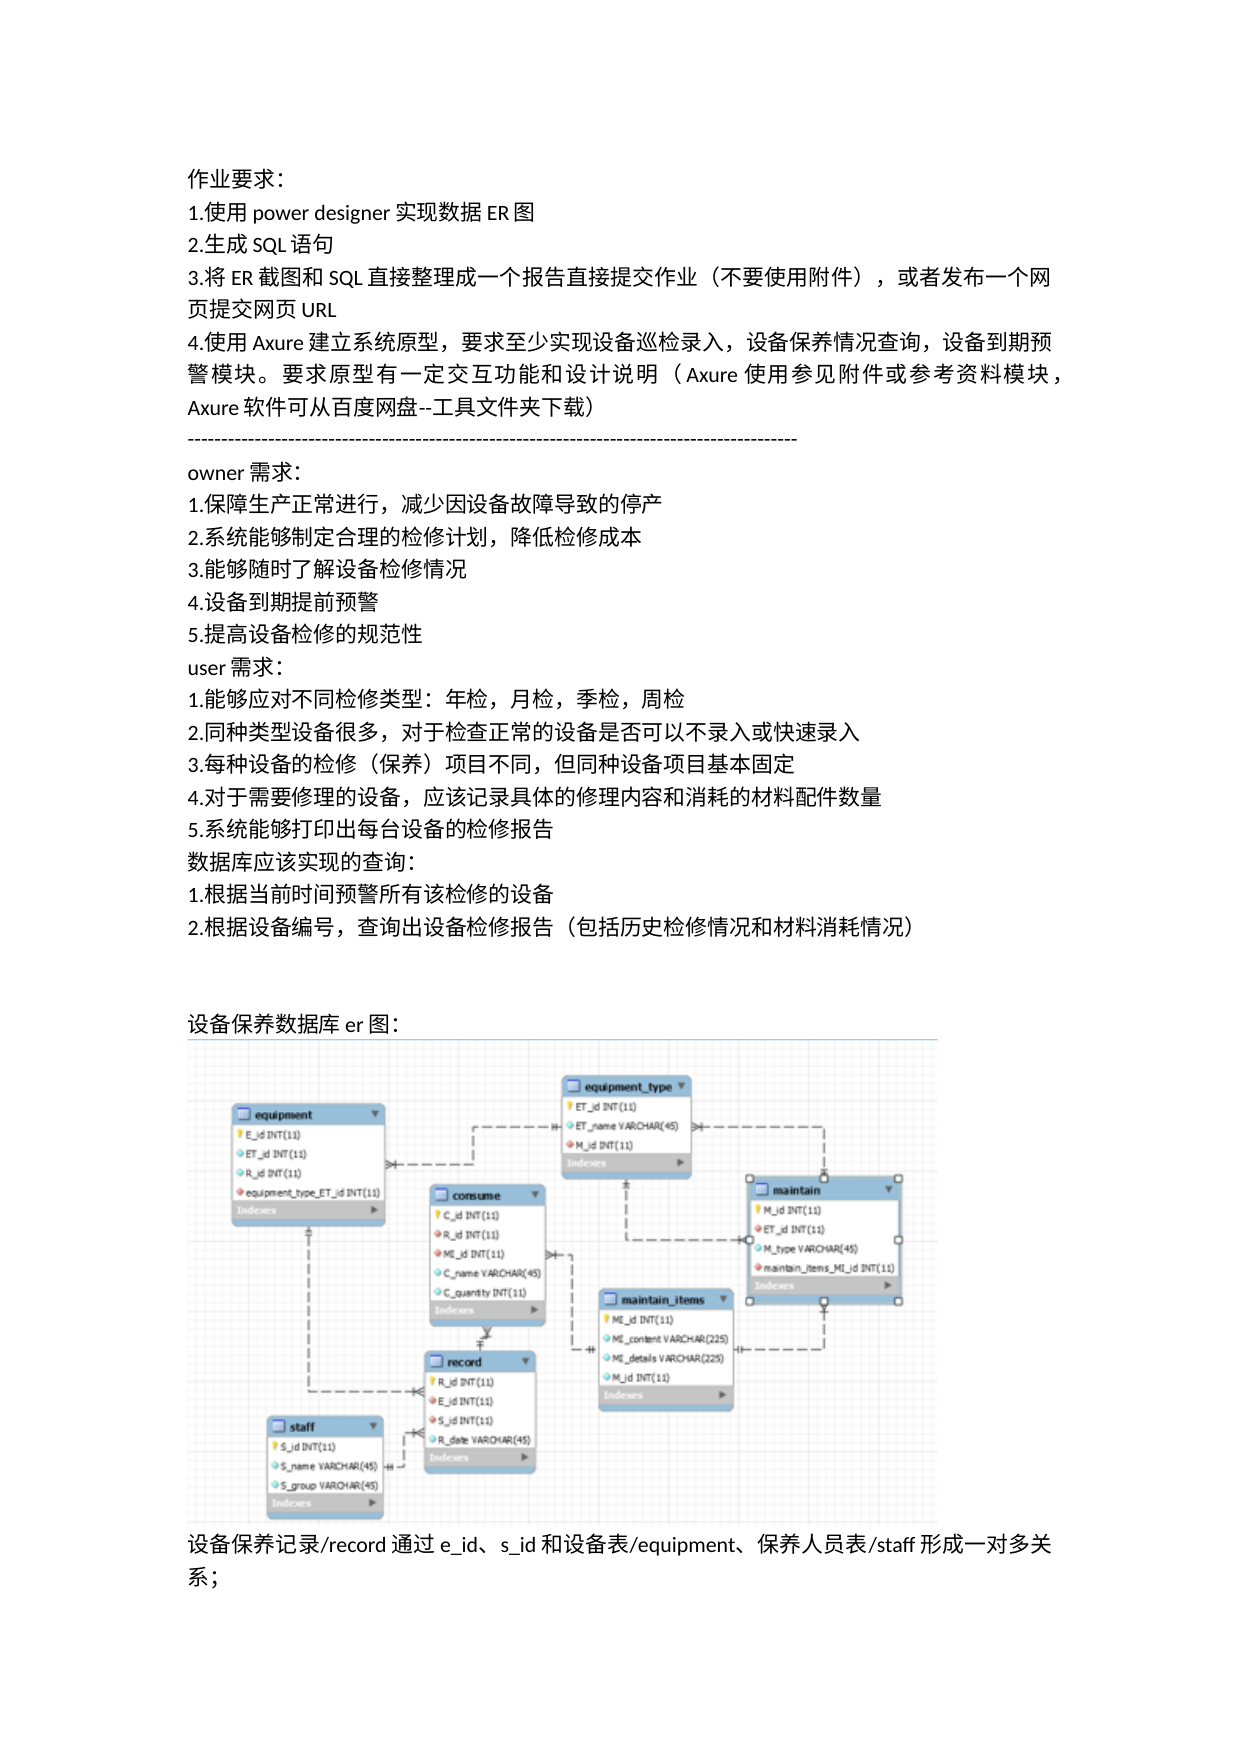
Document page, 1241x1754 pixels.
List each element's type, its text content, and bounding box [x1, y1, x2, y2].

text 设备保养记录/record通过e_id、s_id和设备表/equipment、保养人员表/staff形成一对多关系； [187, 1527, 1053, 1592]
picture [187, 1039, 938, 1526]
text 设备保养数据库er图： [187, 1007, 1053, 1039]
text 作业要求： 1.使用power designer实现数据ER图 2.生成SQL语句 3.将ER截图和SQL直接整理成一个报告直接提交作业（不要使用附件），或者发布一个网页提交网页URL 4.使用Axure建立系统原型，要求至少实现设备巡检录入，设备保养情况查询，设备到期预警模块。要求原型有一定交互功能和设计说明（Axure使用参见附件或参考资料模块，Axure软件可从百度网盘--工具文件夹下载） ------------------------------------------------------------------------------------------- owner需求： 1.保障生产正常进行，减少因设备故障导致的停产 2.系统能够制定合理的检修计划，降低检修成本 3.能够随时了解设备检修情况 4.设备到期提前预警 5.提高设备检修的规范性 user需求： 1.能够应对不同检修类型：年检，月检，季检，周检 2.同种类型设备很多，对于检查正常的设备是否可以不录入或快速录入 3.每种设备的检修（保养）项目不同，但同种设备项目基本固定 4.对于需要修理的设备，应该记录具体的修理内容和消耗的材料配件数量 5.系统能够打印出每台设备的检修报告 数据库应该实现的查询： 1.根据当前时间预警所有该检修的设备 2.根据设备编号，查询出设备检修报告（包括历史检修情况和材料消耗情况） [187, 162, 1053, 974]
